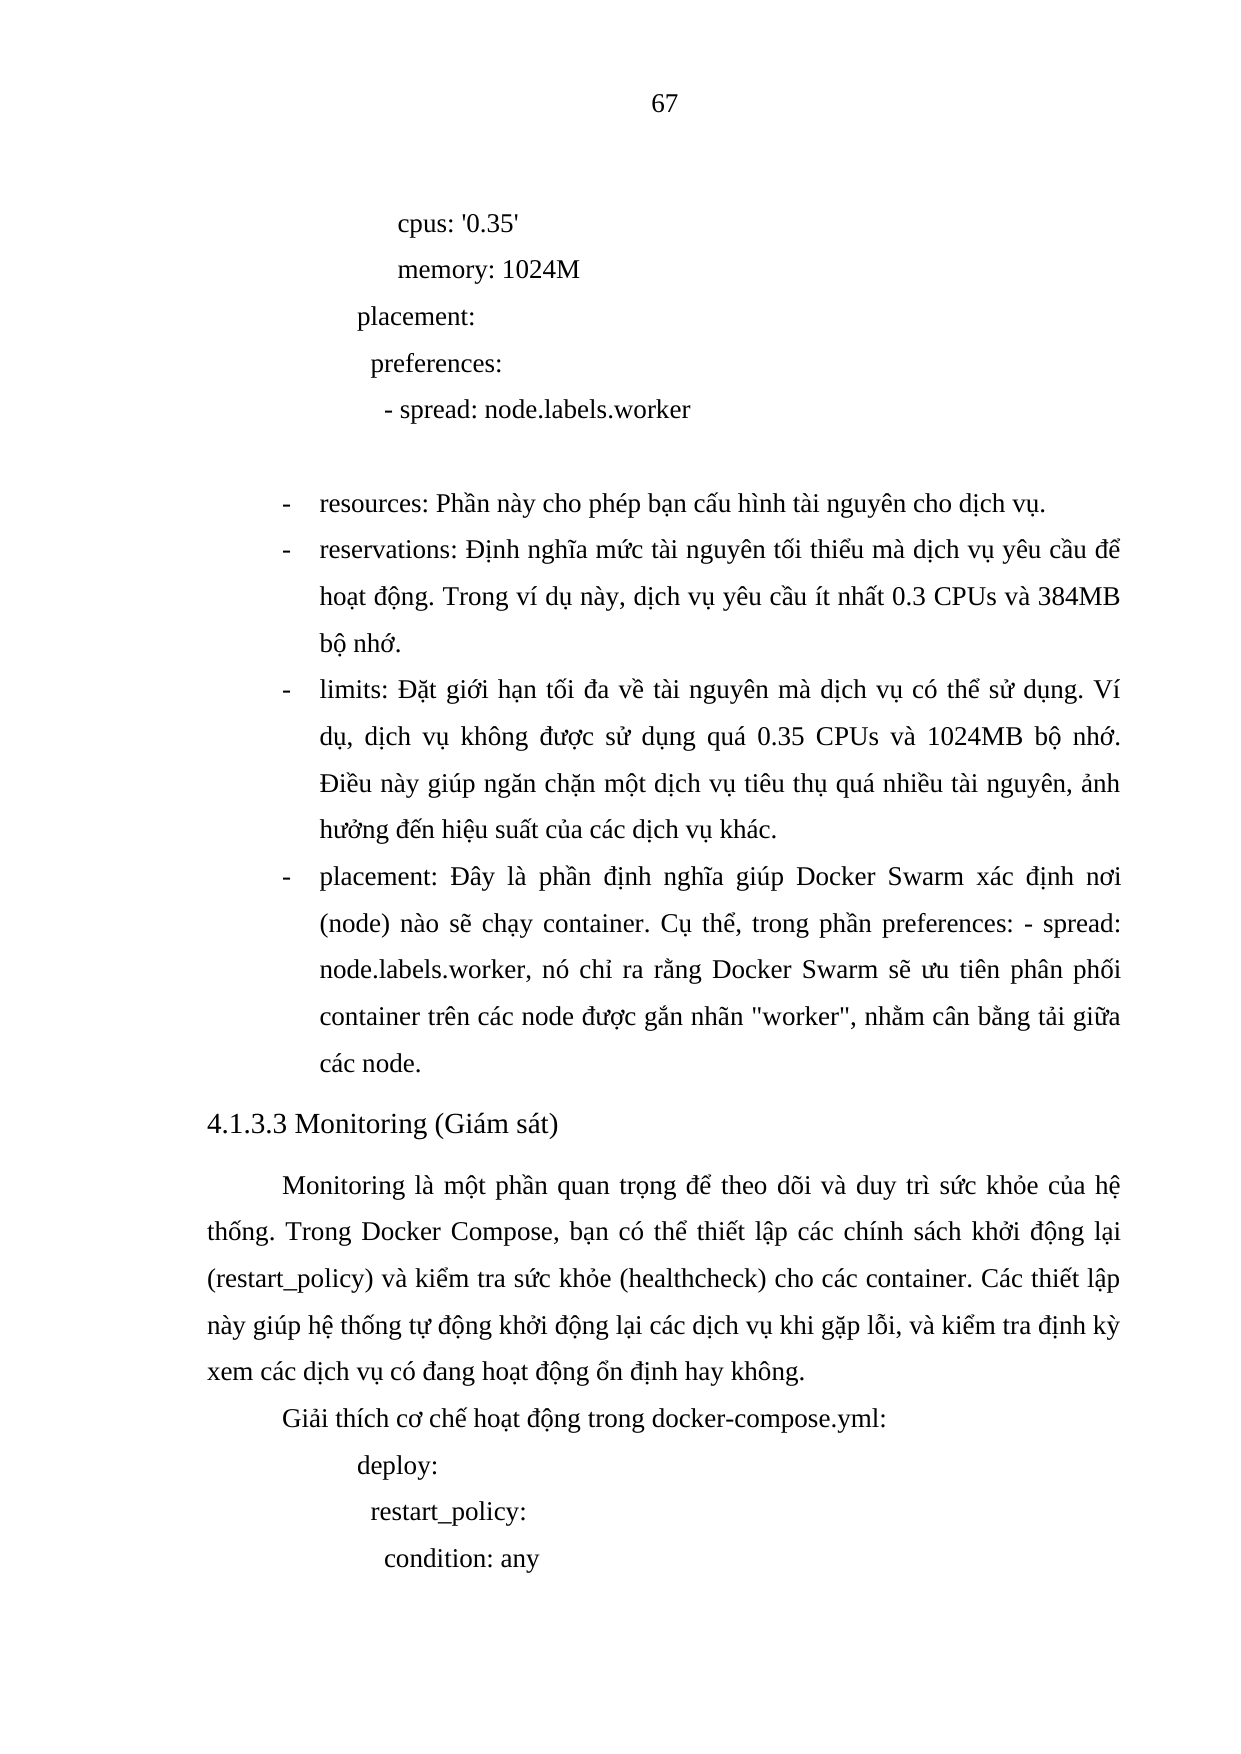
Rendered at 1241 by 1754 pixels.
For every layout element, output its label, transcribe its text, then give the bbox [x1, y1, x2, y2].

text restart_policy: [282, 1495, 1122, 1527]
list limits: Đặt giới hạn tối đa về tài nguyên mà dịch vụ có thể sử dụng. Ví dụ, dịch vụ không được sử dụng quá 0.35 CPUs và 1024MB bộ nhớ. Điều này giúp ngăn chặn một dịch vụ tiêu thụ quá nhiều tài nguyên, ảnh hưởng đến hiệu suất của các dịch vụ khác. [282, 673, 1122, 844]
text Giải thích cơ chế hoạt động trong docker-compose.yml: [207, 1402, 1122, 1433]
list resources: Phần này cho phép bạn cấu hình tài nguyên cho dịch vụ. [282, 487, 1122, 518]
text - spread: node.labels.worker [282, 393, 1122, 424]
text cpus: '0.35' [282, 207, 1122, 238]
text condition: any [282, 1542, 1122, 1573]
text Monitoring là một phần quan trọng để theo dõi và duy trì sức khỏe của hệ thống. Trong Docker Compose, bạn có thể thiết lập các chính sách khởi động lại (restart_policy) và kiểm tra sức khỏe (healthcheck) cho các container. Các thiết lập này giúp hệ thống tự động khởi động lại các dịch vụ khi gặp lỗi, và kiểm tra định kỳ xem các dịch vụ có đang hoạt động ổn định hay không. [207, 1169, 1122, 1387]
list placement: Đây là phần định nghĩa giúp Docker Swarm xác định nơi (node) nào sẽ chạy container. Cụ thể, trong phần preferences: - spread: node.labels.worker, nó chỉ ra rằng Docker Swarm sẽ ưu tiên phân phối container trên các node được gắn nhãn "worker", nhằm cân bằng tải giữa các node. [282, 860, 1122, 1078]
subtitle Monitoring (Giám sát) [207, 1106, 1122, 1139]
list reservations: Định nghĩa mức tài nguyên tối thiểu mà dịch vụ yêu cầu để hoạt động. Trong ví dụ này, dịch vụ yêu cầu ít nhất 0.3 CPUs và 384MB bộ nhớ. [282, 533, 1122, 658]
text memory: 1024M [282, 253, 1122, 284]
text preferences: [282, 347, 1122, 378]
text deploy: [282, 1449, 1122, 1480]
text placement: [282, 300, 1122, 331]
